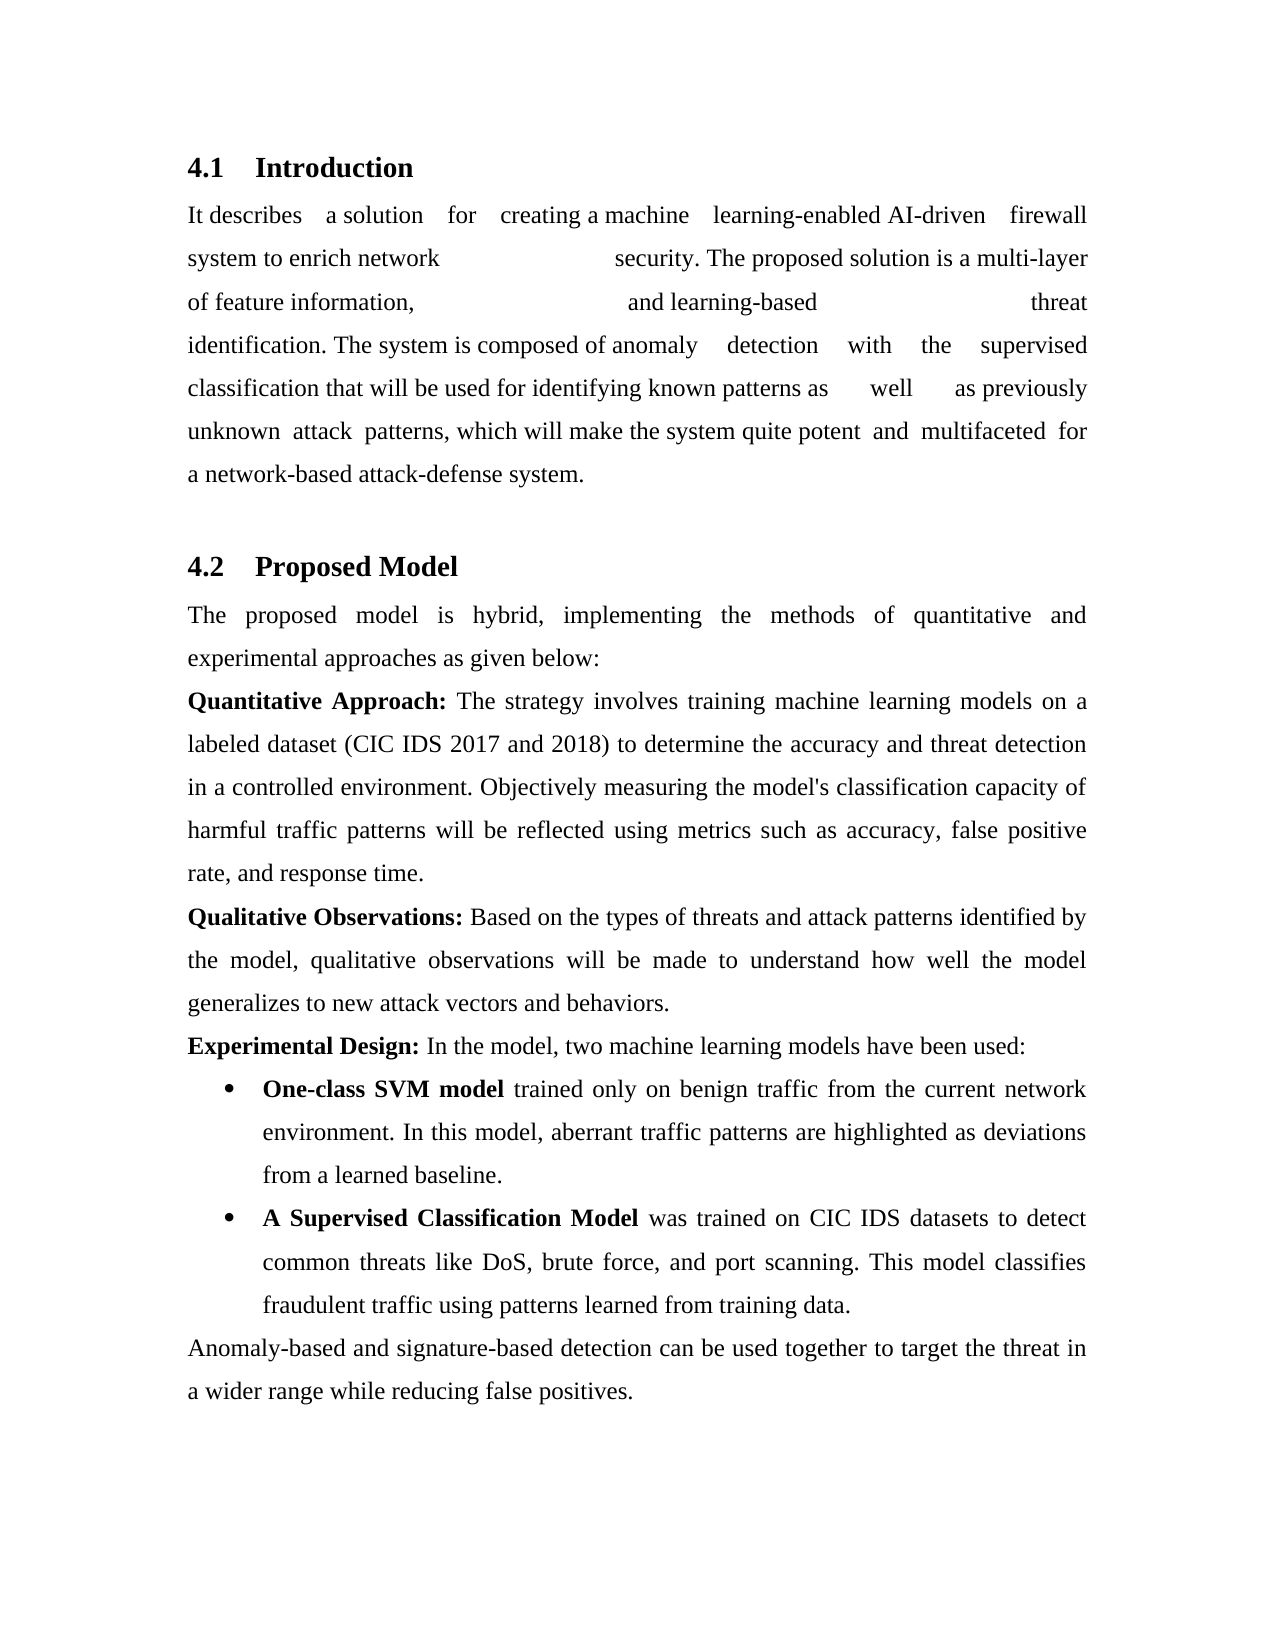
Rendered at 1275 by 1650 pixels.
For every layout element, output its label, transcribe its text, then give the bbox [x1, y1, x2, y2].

text Experimental Design: In the model, two machine learning models have been used: [187, 1031, 1087, 1060]
subtitle Proposed Model [187, 549, 1087, 583]
text It describes a solution for creating a machine learning-enabled AI-driven firewall system to enrich network security. The proposed solution is a multi-layer of feature information, and learning-based threat identification. The system is composed of anomaly detection with the supervised classification that will be used for identifying known patterns as well as previously unknown attack patterns, which will make the system quite potent and multifaceted for a network-based attack-defense system. [187, 200, 1087, 488]
text Quantitative Approach: The strategy involves training machine learning models on a labeled dataset (CIC IDS 2017 and 2018) to determine the accuracy and threat detection in a controlled environment. Objectively measuring the model's classification capacity of harmful traffic patterns will be reflected using metrics such as accuracy, false positive rate, and response time. [187, 686, 1087, 887]
subtitle Introduction [187, 150, 1087, 183]
text The proposed model is hybrid, implementing the methods of quantitative and experimental approaches as given below: [187, 600, 1087, 672]
text Anomaly-based and signature-based detection can be used together to target the threat in a wider range while reducing false positives. [187, 1333, 1087, 1405]
list One-class SVM model trained only on benign traffic from the current network environment. In this model, aberrant traffic patterns are highlighted as deviations from a learned baseline. [225, 1074, 1087, 1189]
text Qualitative Observations: Based on the types of threats and attack patterns identified by the model, qualitative observations will be made to understand how well the model generalizes to new attack vectors and behaviors. [187, 902, 1087, 1017]
list A Supervised Classification Model was trained on CIC IDS datasets to detect common threats like DoS, brute force, and port scanning. This model classifies fraudulent traffic using patterns learned from training data. [225, 1203, 1087, 1318]
